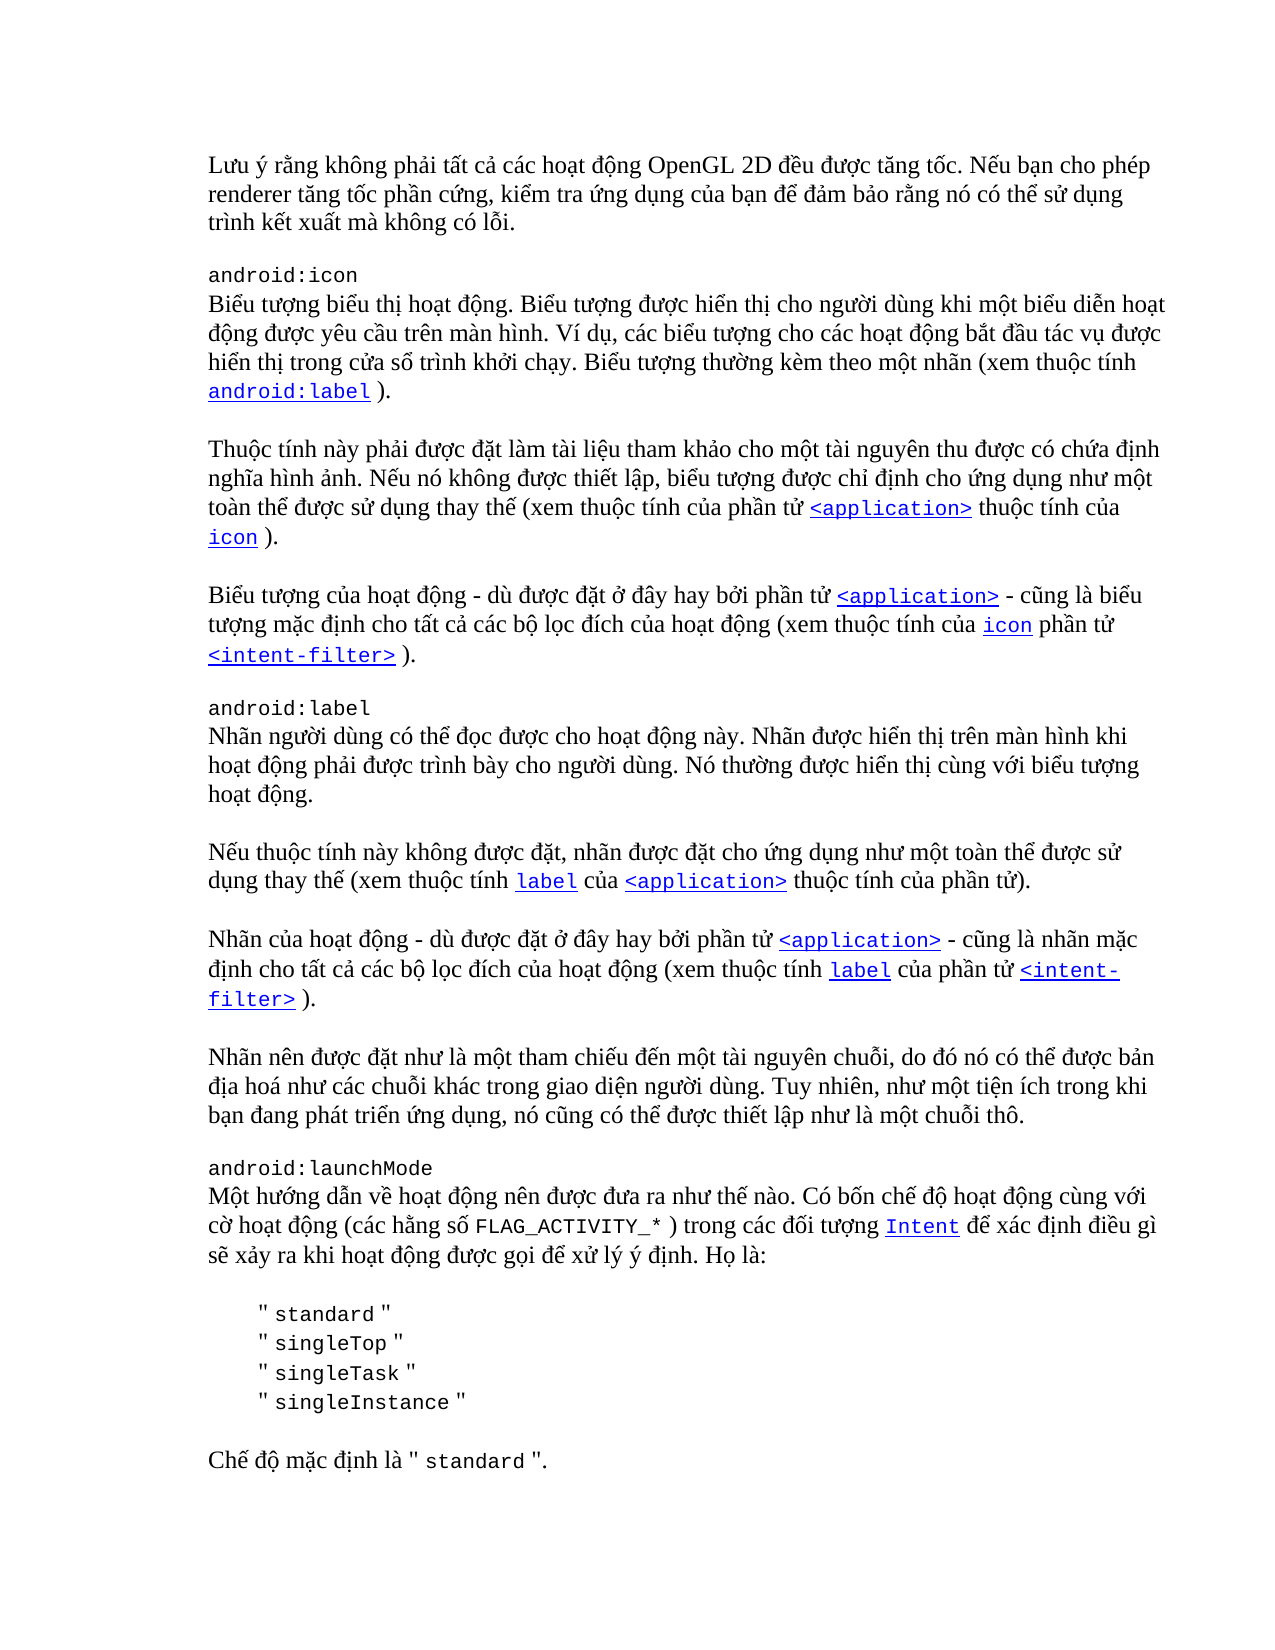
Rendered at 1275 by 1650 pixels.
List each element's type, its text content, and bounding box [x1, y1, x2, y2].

text android:label [208, 698, 1167, 721]
text Thuộc tính này phải được đặt làm tài liệu tham khảo cho một tài nguyên thu được có chứa định nghĩa hình ảnh. Nếu nó không được thiết lập, biểu tượng được chỉ định cho ứng dụng như một toàn thể được sử dụng thay thế (xem thuộc tính của phần tử <application> thuộc tính của icon ). [208, 434, 1167, 551]
text android:launchMode [208, 1158, 1167, 1181]
text Nếu thuộc tính này không được đặt, nhãn được đặt cho ứng dụng như một toàn thể được sử dụng thay thế (xem thuộc tính label của <application> thuộc tính của phần tử). [208, 837, 1167, 895]
text Nhãn nên được đặt như là một tham chiếu đến một tài nguyên chuỗi, do đó nó có thể được bản địa hoá như các chuỗi khác trong giao diện người dùng. Tuy nhiên, như một tiện ích trong khi bạn đang phát triển ứng dụng, nó cũng có thể được thiết lập như là một chuỗi thô. [208, 1042, 1167, 1128]
text Biểu tượng biểu thị hoạt động. Biểu tượng được hiển thị cho người dùng khi một biểu diễn hoạt động được yêu cầu trên màn hình. Ví dụ, các biểu tượng cho các hoạt động bắt đầu tác vụ được hiển thị trong cửa sổ trình khởi chạy. Biểu tượng thường kèm theo một nhãn (xem thuộc tính android:label ). [208, 289, 1167, 405]
text Nhãn của hoạt động - dù được đặt ở đây hay bởi phần tử <application> - cũng là nhãn mặc định cho tất cả các bộ lọc đích của hoạt động (xem thuộc tính label của phần tử <intent-filter> ). [208, 924, 1167, 1013]
text Chế độ mặc định là " standard ". [208, 1445, 1167, 1475]
text android:icon [208, 265, 1167, 289]
text Nhãn người dùng có thể đọc được cho hoạt động này. Nhãn được hiển thị trên màn hình khi hoạt động phải được trình bày cho người dùng. Nó thường được hiển thị cùng với biểu tượng hoạt động. [208, 721, 1167, 808]
text Biểu tượng của hoạt động - dù được đặt ở đây hay bởi phần tử <application> - cũng là biểu tượng mặc định cho tất cả các bộ lọc đích của hoạt động (xem thuộc tính của icon phần tử <intent-filter> ). [208, 580, 1167, 669]
text " standard " " singleTop " " singleTask " " singleInstance " [258, 1298, 1167, 1416]
text Một hướng dẫn về hoạt động nên được đưa ra như thế nào. Có bốn chế độ hoạt động cùng với cờ hoạt động (các hằng số FLAG_ACTIVITY_* ) trong các đối tượng Intent để xác định điều gì sẽ xảy ra khi hoạt động được gọi để xử lý ý định. Họ là: [208, 1181, 1167, 1268]
text Lưu ý rằng không phải tất cả các hoạt động OpenGL 2D đều được tăng tốc. Nếu bạn cho phép renderer tăng tốc phần cứng, kiểm tra ứng dụng của bạn để đảm bảo rằng nó có thể sử dụng trình kết xuất mà không có lỗi. [208, 150, 1167, 236]
